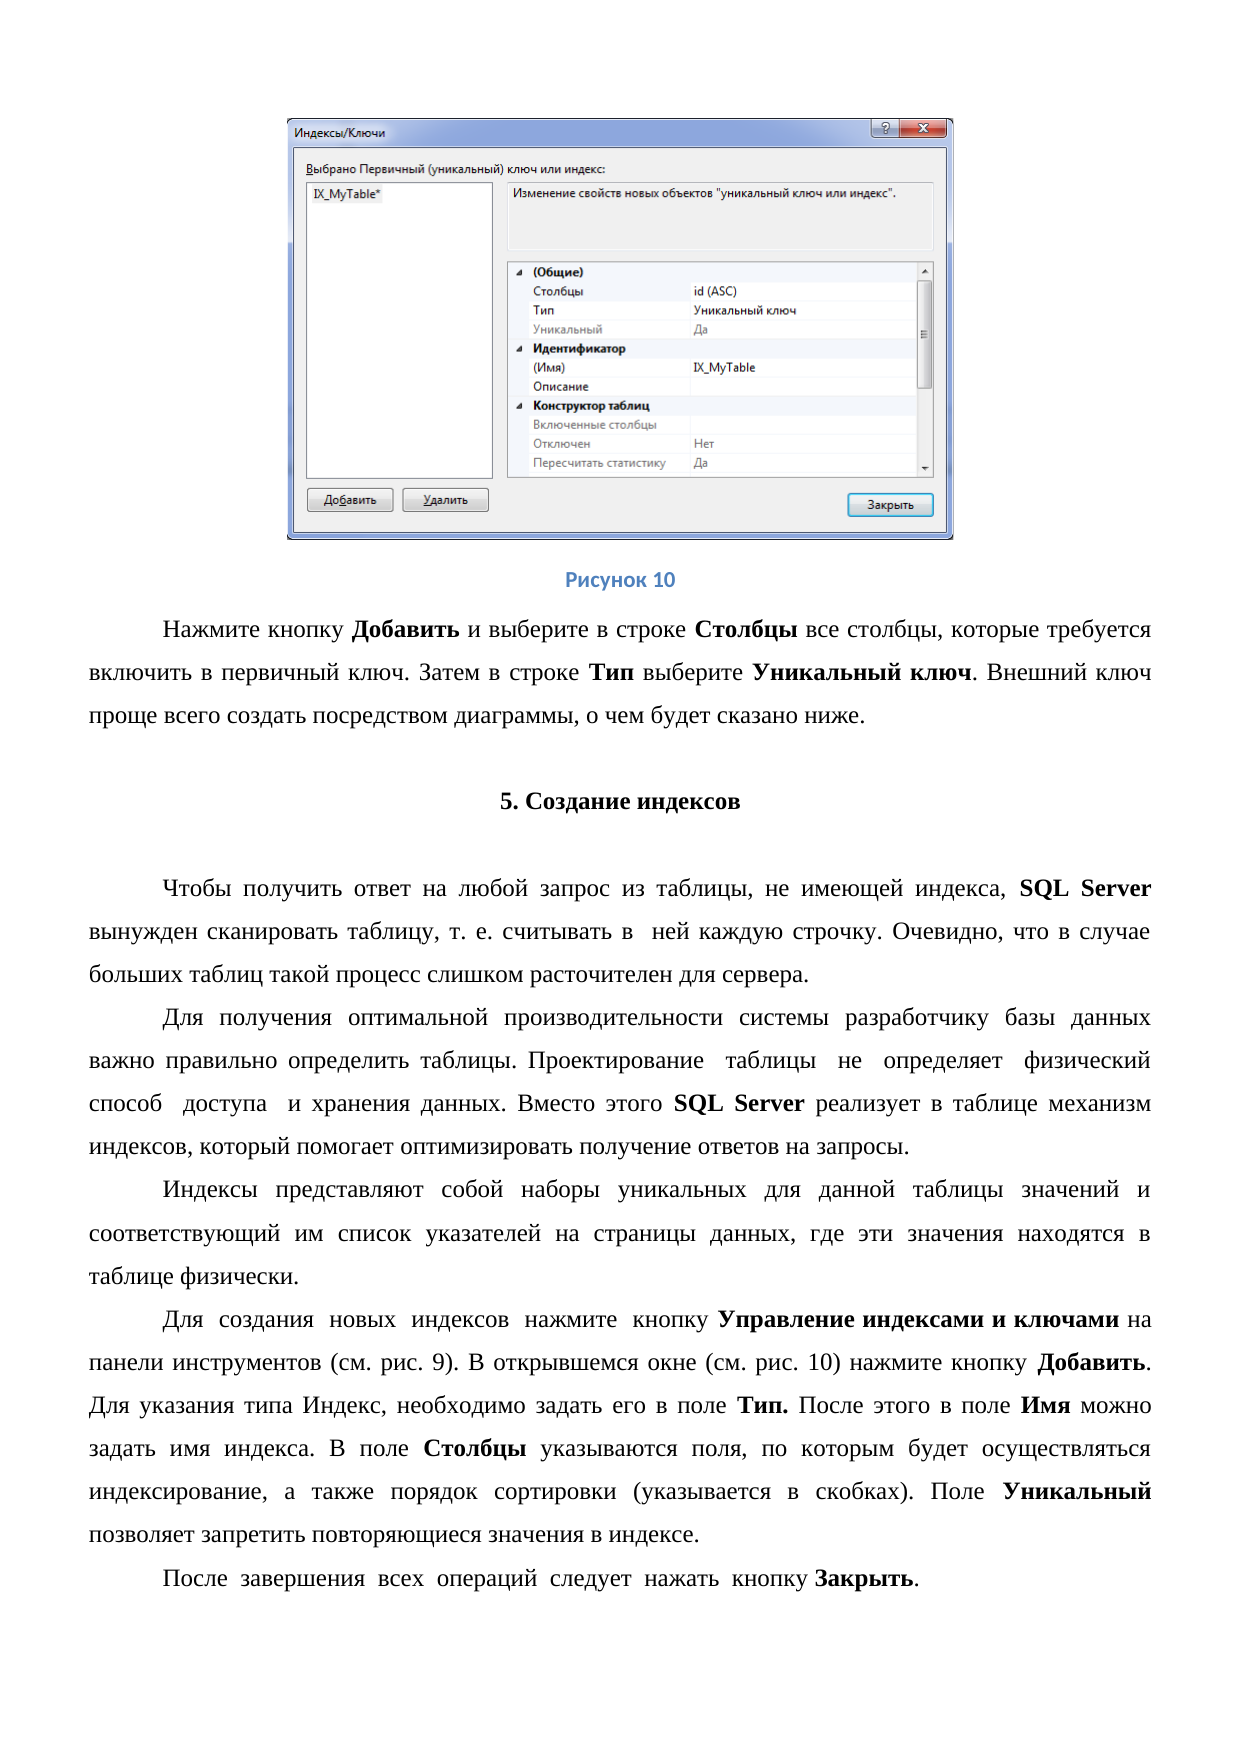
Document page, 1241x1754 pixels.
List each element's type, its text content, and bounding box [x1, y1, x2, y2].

text 5. Создание индексов [89, 786, 1152, 815]
text Для создания новых индексов нажмите кнопку Управление индексами и ключами на панели инструментов (см. рис. 9). В открывшемся окне (см. рис. 10) нажмите кнопку Добавить. Для указания типа Индекс, необходимо задать его в поле Тип. После этого в поле Имя можно задать имя индекса. В поле Столбцы указываются поля, по которым будет осуществляться индексирование, а также порядок сортировки (указывается в скобках). Поле Уникальный позволяет запретить повторяющиеся значения в индексе. [89, 1304, 1152, 1548]
text Для получения оптимальной производительности системы разработчику базы данных важно правильно определить таблицы. Проектирование таблицы не определяет физический способ доступа и хранения данных. Вместо этого SQL Server реализует в таблице механизм индексов, который помогает оптимизировать получение ответов на запросы. [89, 1002, 1152, 1160]
text Индексы представляют собой наборы уникальных для данной таблицы значений и соответствующий им список указателей на страницы данных, где эти значения находятся в таблице физически. [89, 1174, 1152, 1289]
text Рисунок 10 [89, 565, 1152, 593]
text После завершения всех операций следует нажать кнопку Закрыть. [89, 1563, 1152, 1591]
text Чтобы получить ответ на любой запрос из таблицы, не имеющей индекса, SQL Server вынужден сканировать таблицу, т. е. считывать в ней каждую строчку. Очевидно, что в случае больших таблиц такой процесс слишком расточителен для сервера. [89, 873, 1152, 988]
picture [287, 118, 954, 540]
text Нажмите кнопку Добавить и выберите в строке Столбцы все столбцы, которые требуется включить в первичный ключ. Затем в строке Тип выберите Уникальный ключ. Внешний ключ проще всего создать посредством диаграммы, о чем будет сказано ниже. [89, 614, 1152, 729]
